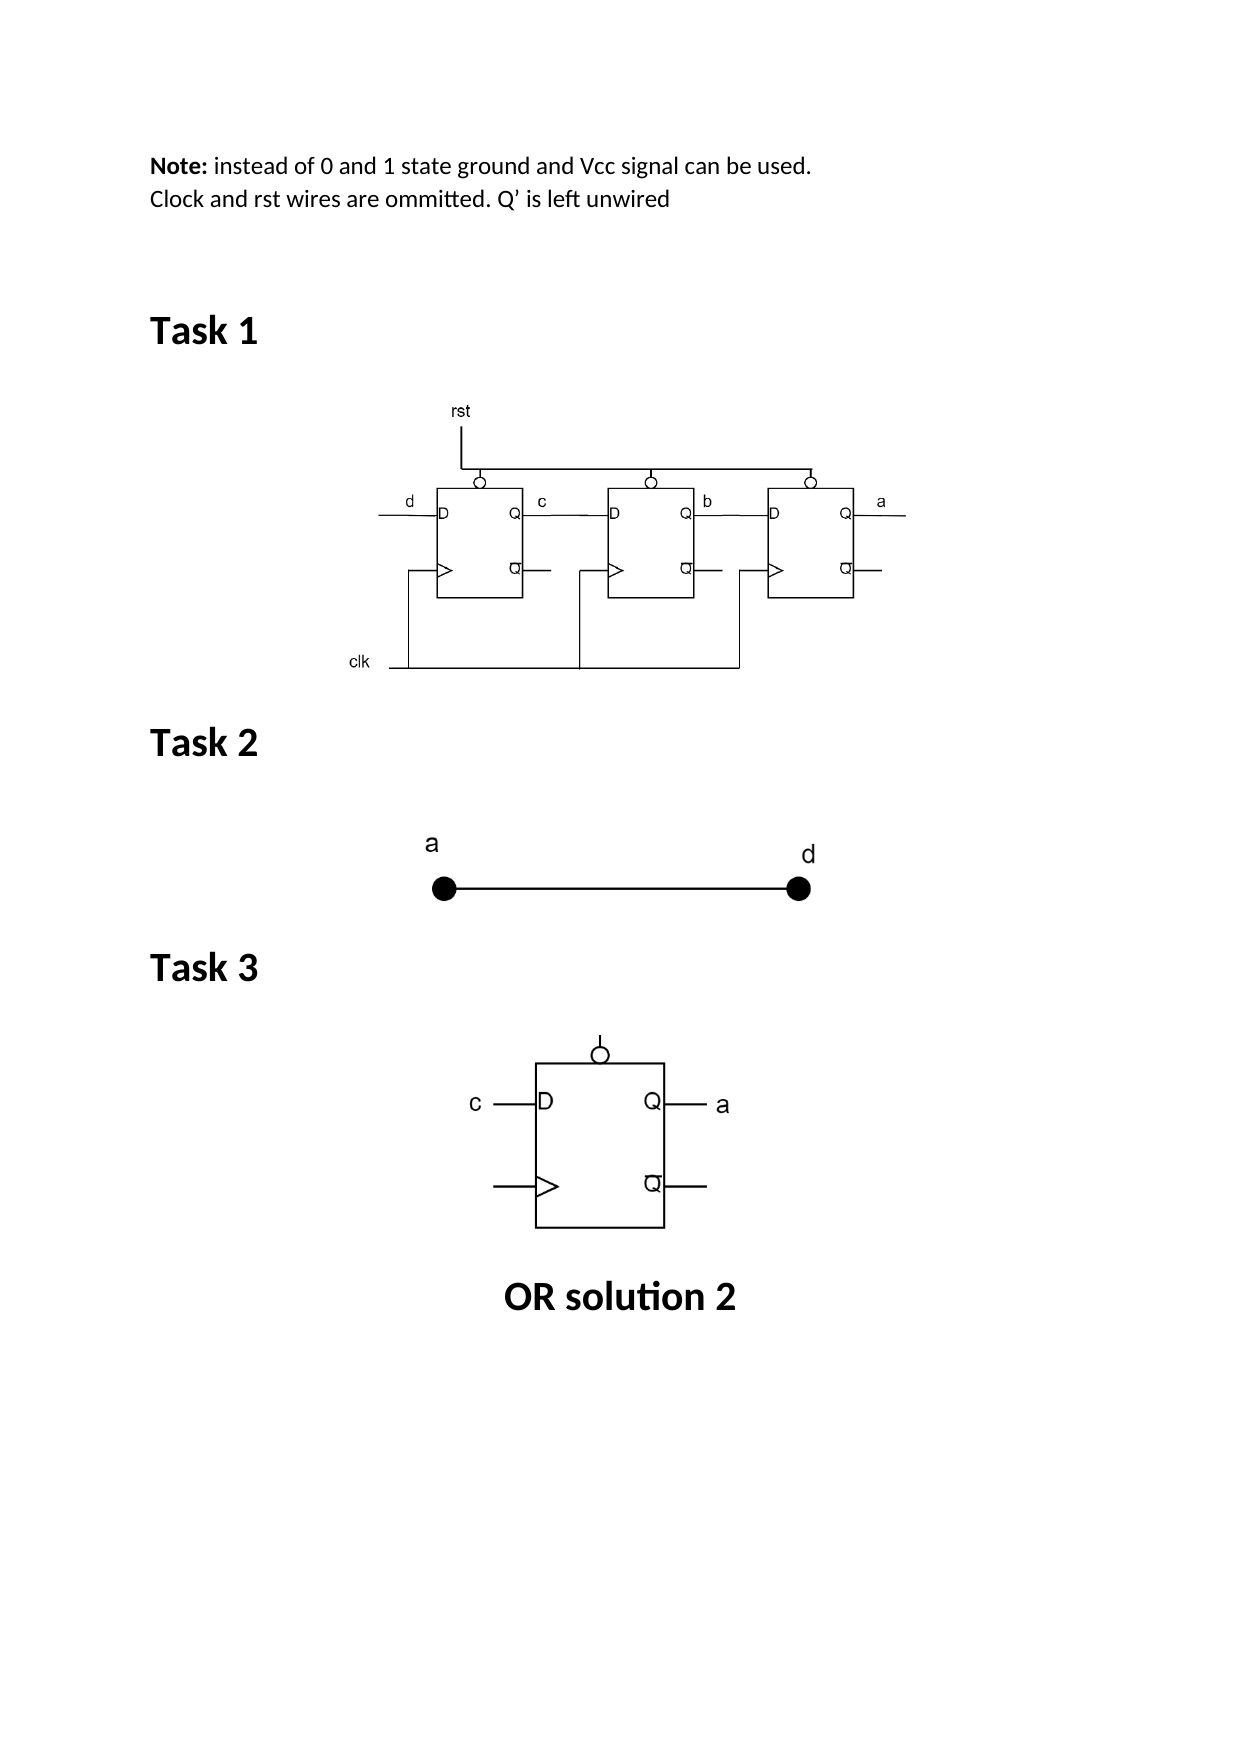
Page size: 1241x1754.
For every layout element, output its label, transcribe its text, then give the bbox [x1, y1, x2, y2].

picture [343, 787, 897, 923]
text Task 3 [150, 941, 1090, 992]
text Note: instead of 0 and 1 state ground and Vcc signal can be used. Clock and rst wires are ommitted. Q’ is left unwired [150, 150, 1090, 213]
text Task 2 [150, 716, 1090, 767]
text Task 1 [150, 304, 1090, 355]
picture [432, 1012, 808, 1252]
picture [302, 375, 938, 697]
text OR solution 2 [150, 1270, 1090, 1321]
